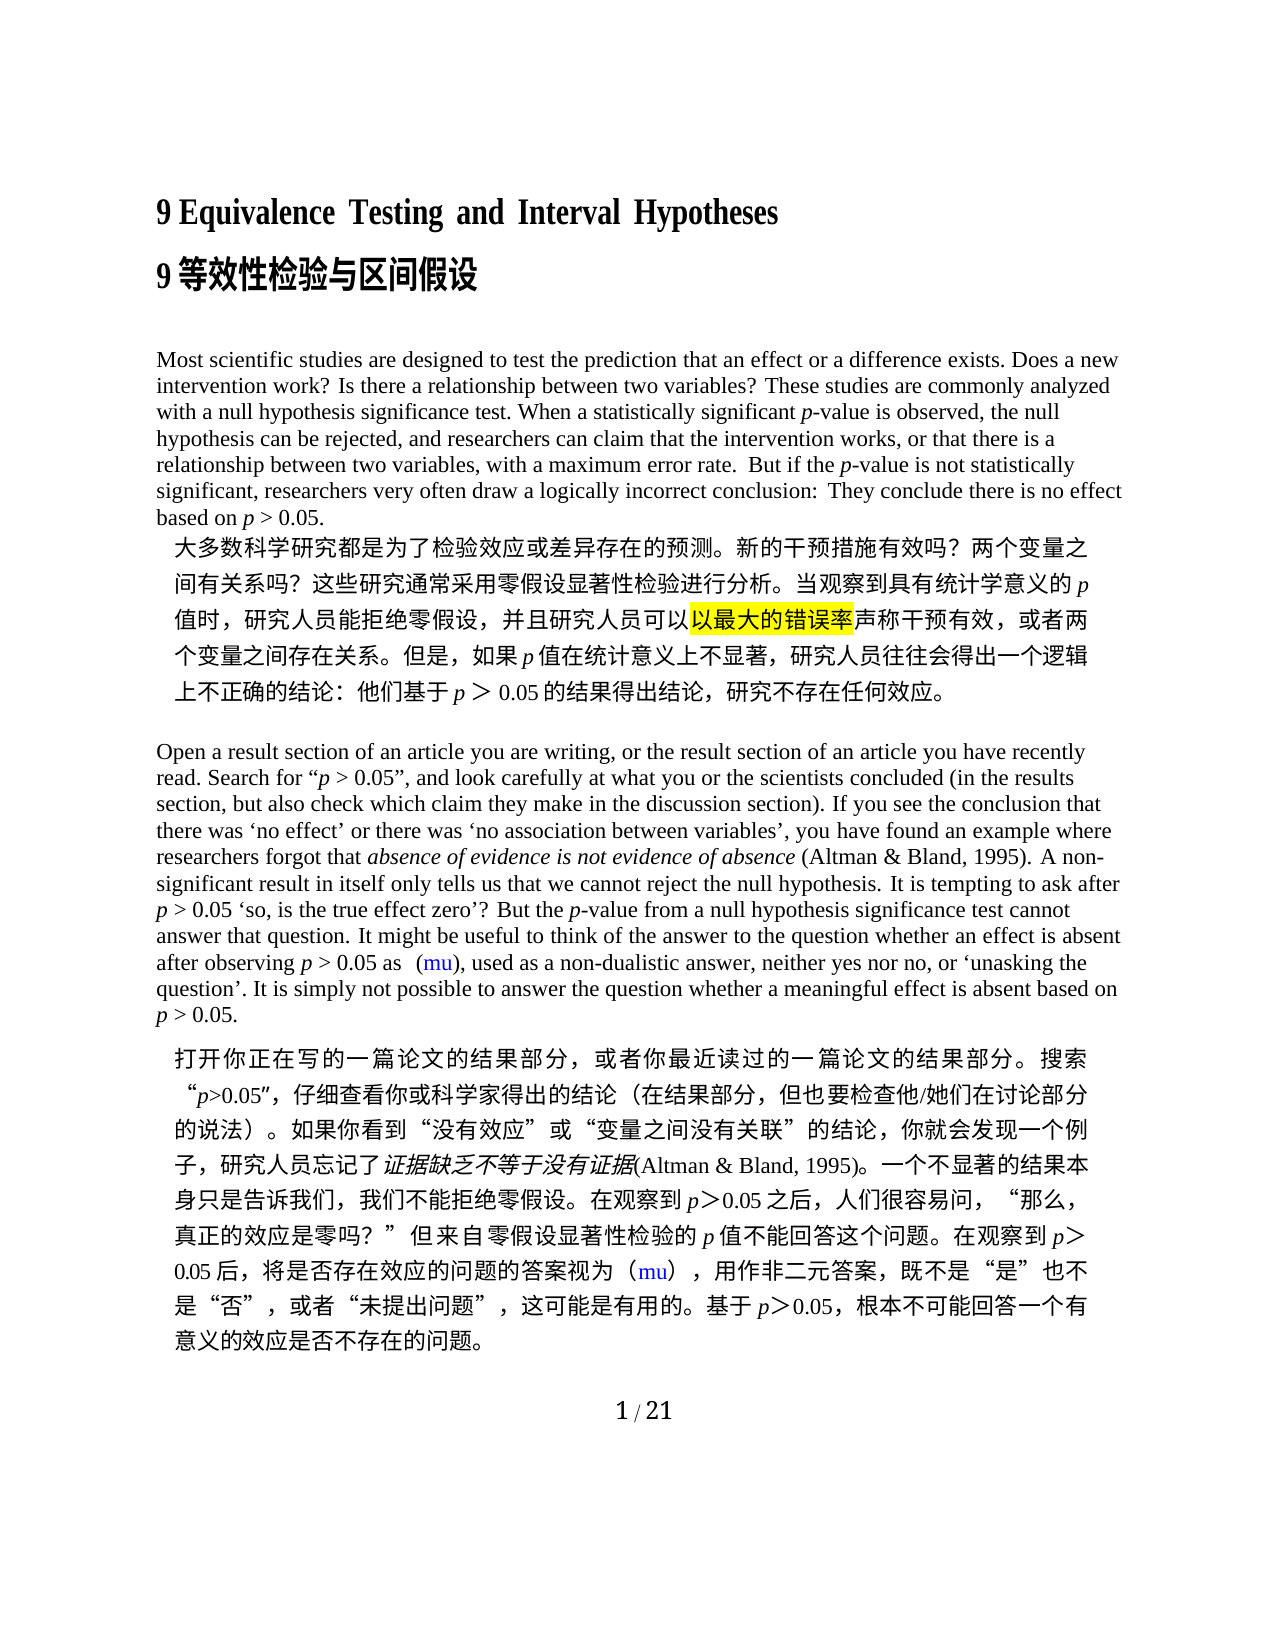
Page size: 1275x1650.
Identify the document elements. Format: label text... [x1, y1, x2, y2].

text 打开你正在写的一篇论文的结果部分，或者你最近读过的一篇论文的结果部分。搜索“p>0.05”，仔细查看你或科学家得出的结论（在结果部分，但也要检查他/她们在讨论部分的说法）。如果你看到“没有效应”或“变量之间没有关联”的结论，你就会发现一个例子，研究人员忘记了证据缺乏不等于没有证据(Altman & Bland, 1995)。一个不显著的结果本身只是告诉我们，我们不能拒绝零假设。在观察到p＞0.05之后，人们很容易问，“那么，真正的效应是零吗？”但来自零假设显著性检验的p值不能回答这个问题。在观察到p＞0.05后，将是否存在效应的问题的答案视为（mu），用作非二元答案，既不是“是”也不是“否”，或者“未提出问题”，这可能是有用的。基于p＞0.05，根本不可能回答一个有意义的效应是否不存在的问题。 [174, 1041, 1089, 1356]
text Most scientific studies are designed to test the prediction that an effect or a difference exists. Does a new intervention work? Is there a relationship between two variables? These studies are commonly analyzed with a null hypothesis significance test. When a statistically significant p-value is observed, the null hypothesis can be rejected, and researchers can claim that the intervention works, or that there is a relationship between two variables, with a maximum error rate. But if the p-value is not statistically significant, researchers very often draw a logically incorrect conclusion: They conclude there is no effect based on p > 0.05. [156, 346, 1127, 530]
title 9 等效性检验与区间假设 [156, 245, 1127, 299]
text Open a result section of an article you are writing, or the result section of an article you have recently read. Search for “p > 0.05”, and look carefully at what you or the scientists concluded (in the results section, but also check which claim they make in the discussion section). If you see the conclusion that there was ‘no effect’ or there was ‘no association between variables’, you have found an example where researchers forgot that absence of evidence is not evidence of absence (Altman & Bland, 1995). A non-significant result in itself only tells us that we cannot reject the null hypothesis. It is tempting to ask after p > 0.05 ‘so, is the true effect zero’? But the p-value from a null hypothesis significance test cannot answer that question. It might be useful to think of the answer to the question whether an effect is absent after observing p > 0.05 as (mu), used as a non-dualistic answer, neither yes nor no, or ‘unasking the question’. It is simply not possible to answer the question whether a meaningful effect is absent based on p > 0.05. [156, 738, 1127, 1028]
text 大多数科学研究都是为了检验效应或差异存在的预测。新的干预措施有效吗？两个变量之间有关系吗？这些研究通常采用零假设显著性检验进行分析。当观察到具有统计学意义的p值时，研究人员能拒绝零假设，并且研究人员可以以最大的错误率声称干预有效，或者两个变量之间存在关系。但是，如果p值在统计意义上不显著，研究人员往往会得出一个逻辑上不正确的结论：他们基于p ＞ 0.05的结果得出结论，研究不存在任何效应。 [174, 530, 1089, 707]
text 9 Equivalence Testing and Interval Hypotheses [156, 189, 1127, 233]
